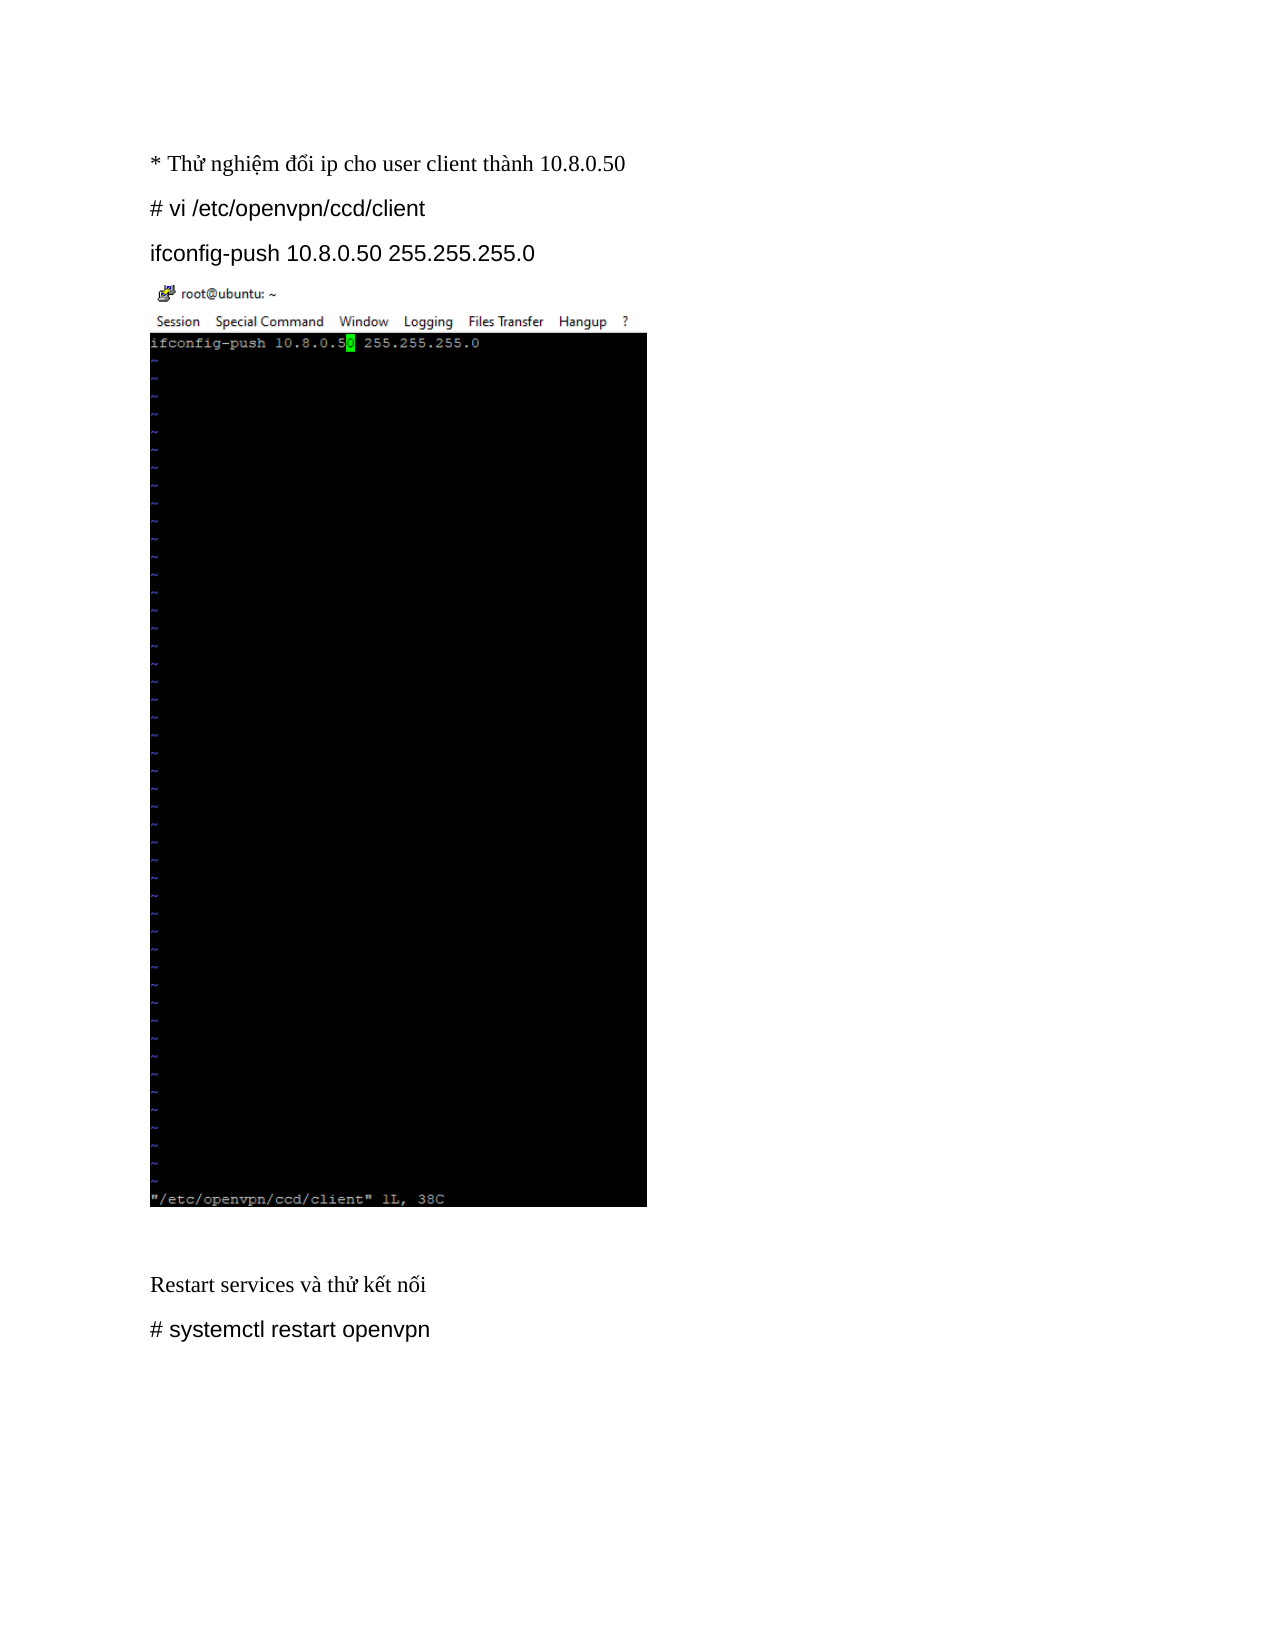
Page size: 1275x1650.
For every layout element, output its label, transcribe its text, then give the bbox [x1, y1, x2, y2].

picture [150, 285, 647, 1207]
text # systemctl restart openvpn [150, 1316, 1125, 1342]
text * Thử nghiệm đổi ip cho user client thành 10.8.0.50 [150, 150, 1125, 176]
text # vi /etc/openvpn/ccd/client [150, 195, 1125, 221]
text ifconfig-push 10.8.0.50 255.255.255.0 [150, 240, 1125, 267]
text Restart services và thử kết nối [150, 1271, 1125, 1297]
